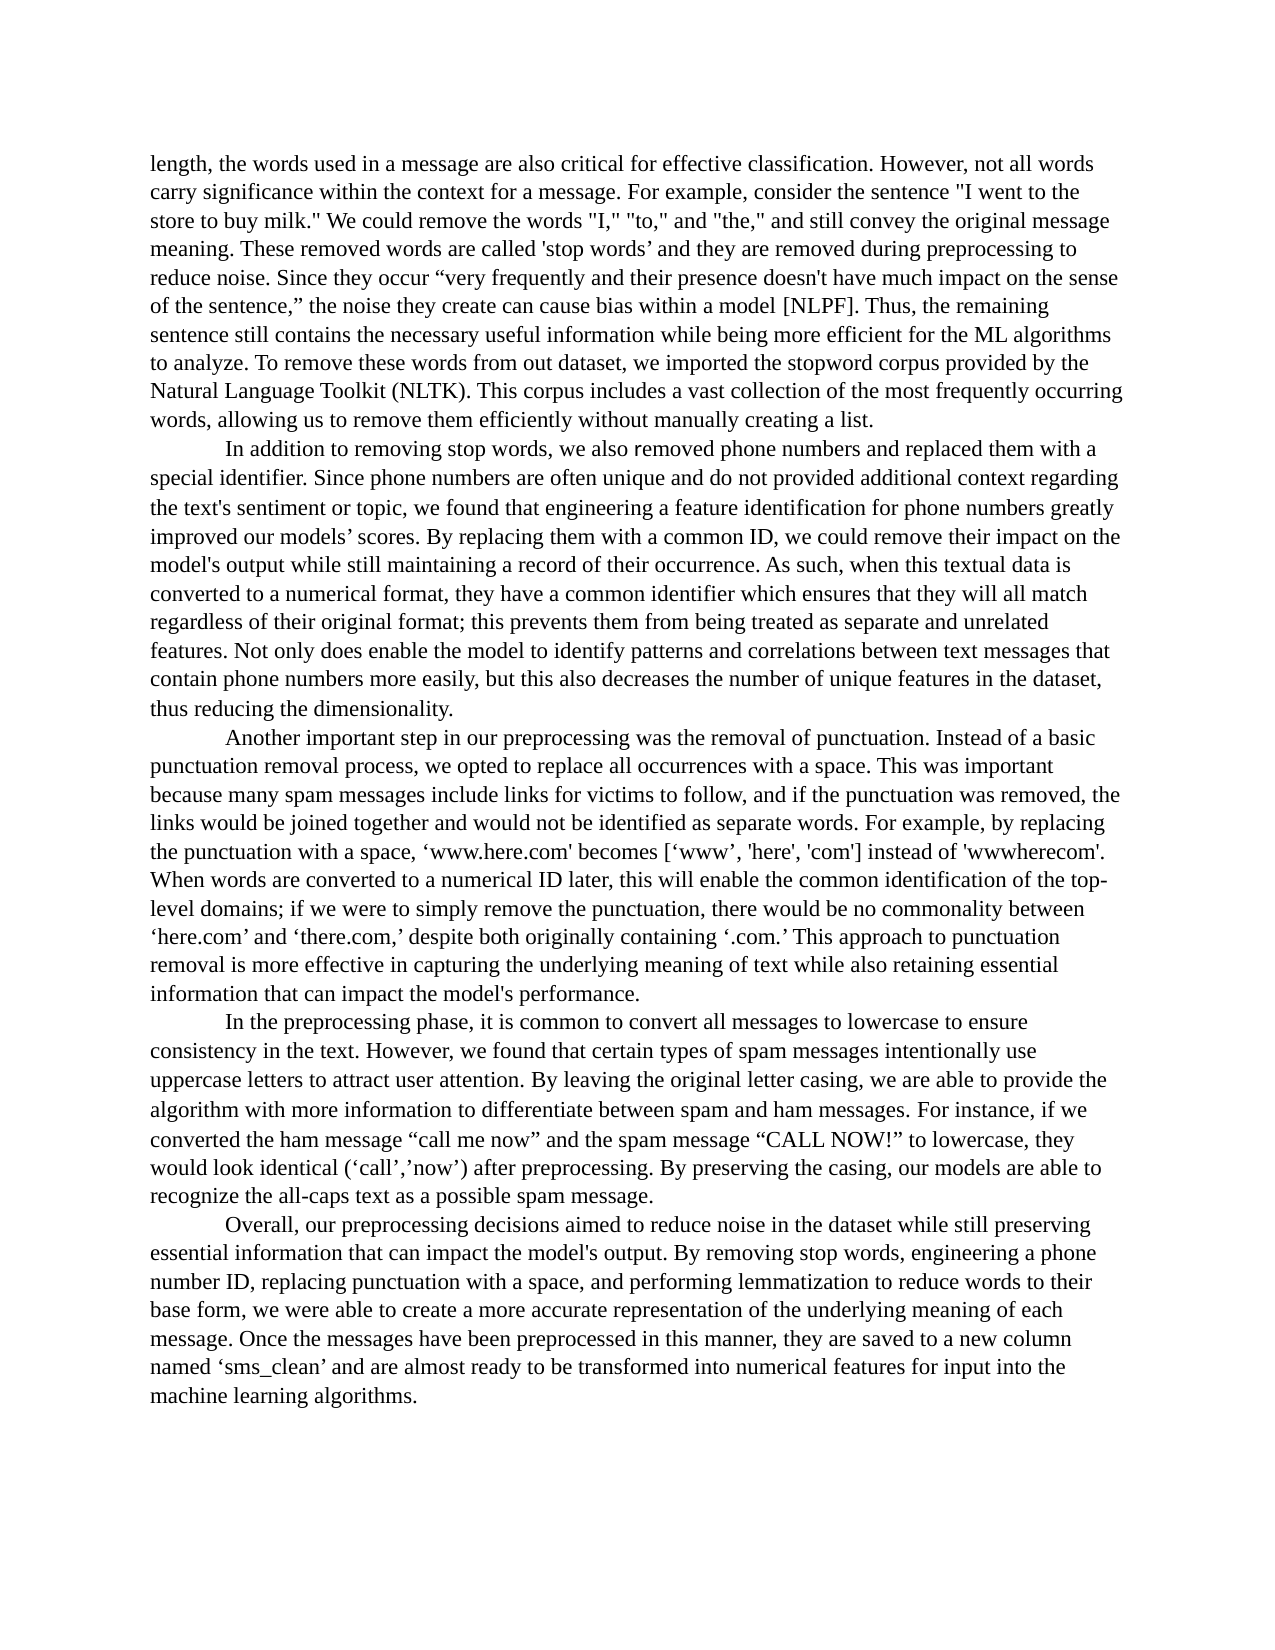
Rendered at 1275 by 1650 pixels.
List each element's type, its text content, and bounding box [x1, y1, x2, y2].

text In the preprocessing phase, it is common to convert all messages to lowercase to ensure consistency in the text. However, we found that certain types of spam messages intentionally use uppercase letters to attract user attention. By leaving the original letter casing, we are able to provide the algorithm with more information to differentiate between spam and ham messages. For instance, if we converted the ham message “call me now” and the spam message “CALL NOW!” to lowercase, they would look identical (‘call’,’now’) after preprocessing. By preserving the casing, our models are able to recognize the all-caps text as a possible spam message. [150, 1008, 1125, 1209]
text Another important step in our preprocessing was the removal of punctuation. Instead of a basic punctuation removal process, we opted to replace all occurrences with a space. This was important because many spam messages include links for victims to follow, and if the punctuation was removed, the links would be joined together and would not be identified as separate words. For example, by replacing the punctuation with a space, ‘www.here.com' becomes [‘www’, 'here', 'com'] instead of 'wwwherecom'. When words are converted to a numerical ID later, this will enable the common identification of the top-level domains; if we were to simply remove the punctuation, there would be no commonality between ‘here.com’ and ‘there.com,’ despite both originally containing ‘.com.’ This approach to punctuation removal is more effective in capturing the underlying meaning of text while also retaining essential information that can impact the model's performance. [150, 724, 1125, 1006]
text In addition to removing stop words, we also removed phone numbers and replaced them with a special identifier. Since phone numbers are often unique and do not provided additional context regarding the text's sentiment or topic, we found that engineering a feature identification for phone numbers greatly improved our models’ scores. By replacing them with a common ID, we could remove their impact on the model's output while still maintaining a record of their occurrence. As such, when this textual data is converted to a numerical format, they have a common identifier which ensures that they will all match regardless of their original format; this prevents them from being treated as separate and unrelated features. Not only does enable the model to identify patterns and correlations between text messages that contain phone numbers more easily, but this also decreases the number of unique features in the dataset, thus reducing the dimensionality. [150, 434, 1125, 722]
text Overall, our preprocessing decisions aimed to reduce noise in the dataset while still preserving essential information that can impact the model's output. By removing stop words, engineering a phone number ID, replacing punctuation with a space, and performing lemmatization to reduce words to their base form, we were able to create a more accurate representation of the underlying meaning of each message. Once the messages have been preprocessed in this manner, they are saved to a new column named ‘sms_clean’ and are almost ready to be transformed into numerical features for input into the machine learning algorithms. [150, 1211, 1125, 1408]
